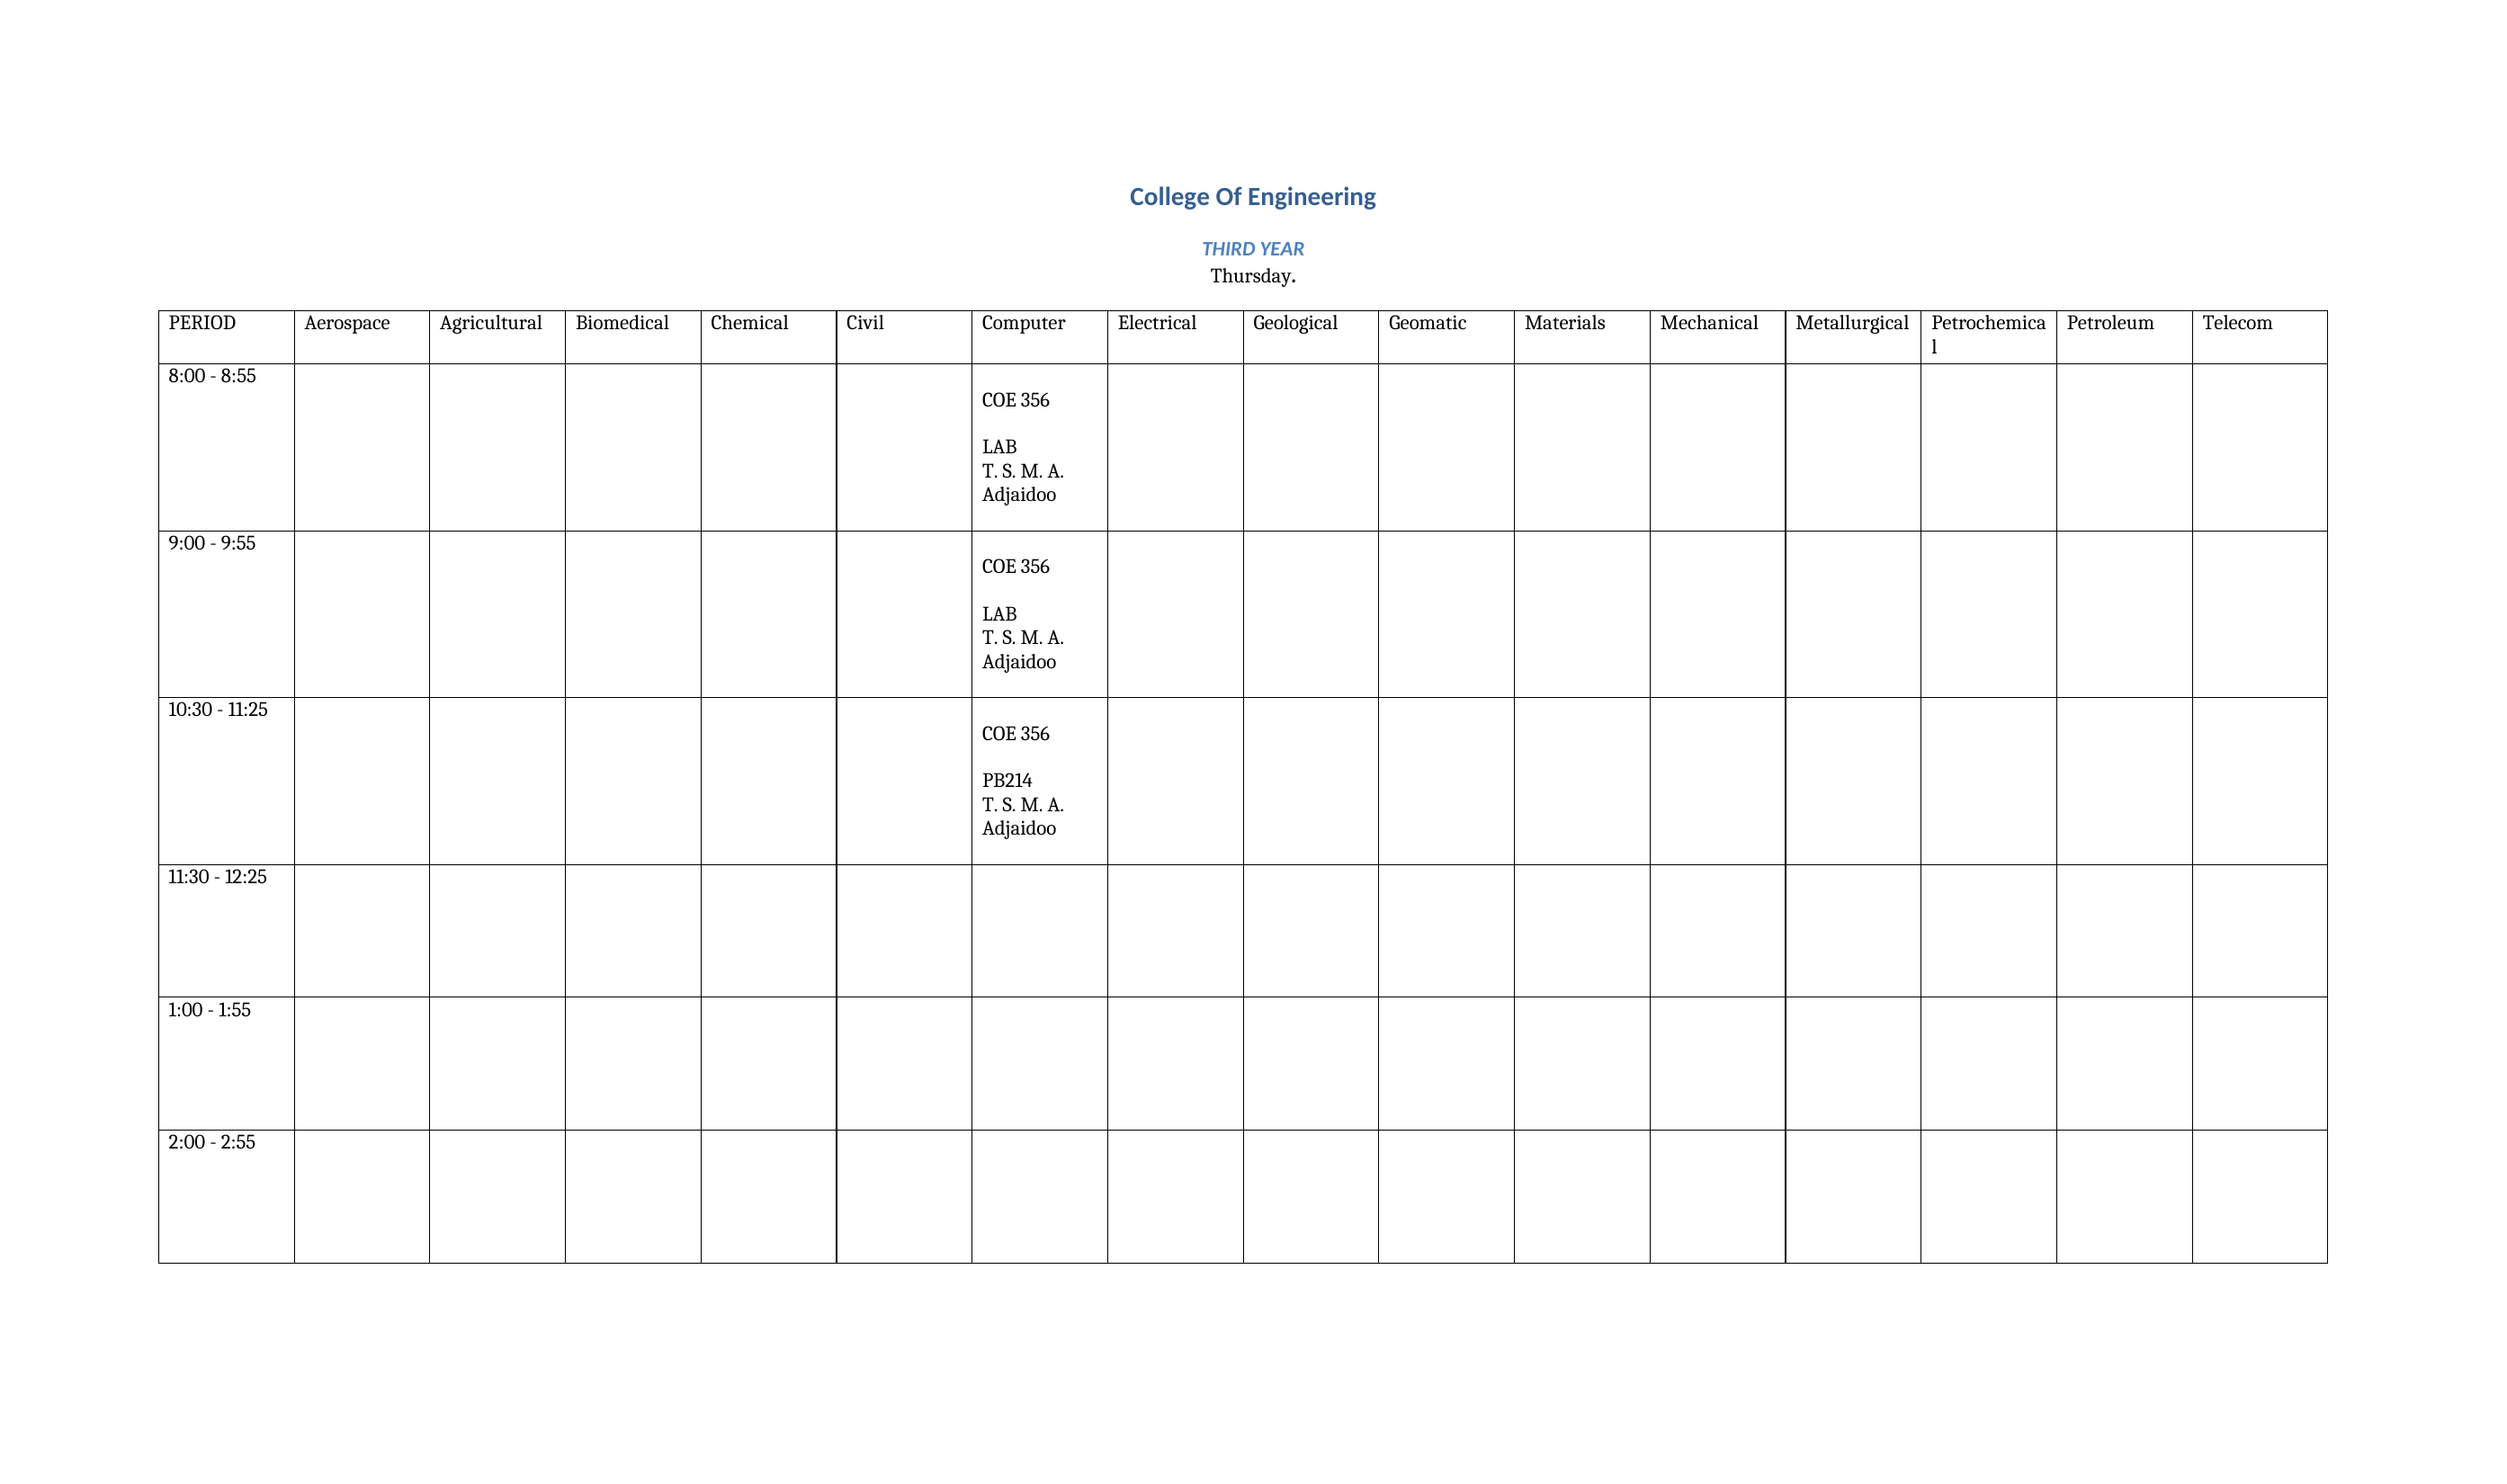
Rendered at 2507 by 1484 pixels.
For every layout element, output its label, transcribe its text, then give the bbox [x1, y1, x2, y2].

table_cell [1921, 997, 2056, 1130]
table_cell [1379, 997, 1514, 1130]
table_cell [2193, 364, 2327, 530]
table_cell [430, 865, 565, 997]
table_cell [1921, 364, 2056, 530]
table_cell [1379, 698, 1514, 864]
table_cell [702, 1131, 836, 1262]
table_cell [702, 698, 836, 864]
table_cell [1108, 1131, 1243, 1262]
table_header Chemical [702, 311, 836, 363]
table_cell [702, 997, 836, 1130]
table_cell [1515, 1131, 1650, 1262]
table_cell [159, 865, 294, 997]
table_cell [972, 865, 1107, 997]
table_header Mechanical [1651, 311, 1785, 363]
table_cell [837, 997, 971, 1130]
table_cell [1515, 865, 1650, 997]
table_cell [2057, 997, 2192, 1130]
table_header Biomedical [566, 311, 701, 363]
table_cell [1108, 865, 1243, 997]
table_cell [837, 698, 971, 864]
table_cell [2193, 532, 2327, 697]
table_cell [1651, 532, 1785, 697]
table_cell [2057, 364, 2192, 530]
table_header PERIOD [159, 311, 294, 363]
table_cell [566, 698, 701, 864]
text Thursday. [168, 264, 2338, 288]
table_header Geomatic [1379, 311, 1514, 363]
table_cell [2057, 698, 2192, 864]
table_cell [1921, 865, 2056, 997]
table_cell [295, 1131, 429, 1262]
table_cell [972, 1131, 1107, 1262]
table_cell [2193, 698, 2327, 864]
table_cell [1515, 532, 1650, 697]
table_header Civil [837, 311, 971, 363]
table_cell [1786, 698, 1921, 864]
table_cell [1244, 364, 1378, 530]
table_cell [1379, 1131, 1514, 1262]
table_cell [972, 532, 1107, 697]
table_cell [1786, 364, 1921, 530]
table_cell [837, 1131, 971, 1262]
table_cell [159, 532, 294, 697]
table_header Computer [972, 311, 1107, 363]
table_header Electrical [1108, 311, 1243, 363]
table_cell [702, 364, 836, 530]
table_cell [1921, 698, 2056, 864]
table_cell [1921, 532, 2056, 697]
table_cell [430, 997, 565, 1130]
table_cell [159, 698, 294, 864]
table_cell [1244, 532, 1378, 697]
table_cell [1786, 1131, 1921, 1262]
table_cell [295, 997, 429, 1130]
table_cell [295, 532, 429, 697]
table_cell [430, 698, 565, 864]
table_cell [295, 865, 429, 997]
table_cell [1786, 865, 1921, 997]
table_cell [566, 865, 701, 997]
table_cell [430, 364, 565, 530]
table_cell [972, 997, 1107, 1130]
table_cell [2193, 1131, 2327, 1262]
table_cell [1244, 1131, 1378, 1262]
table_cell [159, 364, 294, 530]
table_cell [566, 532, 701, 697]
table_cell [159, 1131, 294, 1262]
subtitle College Of Engineering [168, 180, 2338, 212]
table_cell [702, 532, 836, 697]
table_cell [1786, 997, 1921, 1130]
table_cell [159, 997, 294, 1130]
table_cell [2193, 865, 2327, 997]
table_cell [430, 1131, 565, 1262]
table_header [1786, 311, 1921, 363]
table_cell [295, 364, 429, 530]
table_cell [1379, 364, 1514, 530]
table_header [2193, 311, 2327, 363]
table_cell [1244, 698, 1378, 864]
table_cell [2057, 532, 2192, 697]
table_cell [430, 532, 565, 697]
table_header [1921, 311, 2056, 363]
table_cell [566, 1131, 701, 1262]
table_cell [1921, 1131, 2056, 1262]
table_header Aerospace [295, 311, 429, 363]
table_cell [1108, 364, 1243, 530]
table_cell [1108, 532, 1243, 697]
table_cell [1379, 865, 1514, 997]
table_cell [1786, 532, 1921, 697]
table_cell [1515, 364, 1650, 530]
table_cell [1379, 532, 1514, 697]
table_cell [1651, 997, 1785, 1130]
table_header Materials [1515, 311, 1650, 363]
subtitle THIRD YEAR [168, 236, 2338, 261]
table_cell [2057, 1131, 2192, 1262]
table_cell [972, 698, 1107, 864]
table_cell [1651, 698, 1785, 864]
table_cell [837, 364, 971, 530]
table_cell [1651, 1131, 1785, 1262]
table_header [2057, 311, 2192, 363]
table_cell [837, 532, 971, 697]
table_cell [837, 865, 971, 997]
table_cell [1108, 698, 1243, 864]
table_header Geological [1244, 311, 1378, 363]
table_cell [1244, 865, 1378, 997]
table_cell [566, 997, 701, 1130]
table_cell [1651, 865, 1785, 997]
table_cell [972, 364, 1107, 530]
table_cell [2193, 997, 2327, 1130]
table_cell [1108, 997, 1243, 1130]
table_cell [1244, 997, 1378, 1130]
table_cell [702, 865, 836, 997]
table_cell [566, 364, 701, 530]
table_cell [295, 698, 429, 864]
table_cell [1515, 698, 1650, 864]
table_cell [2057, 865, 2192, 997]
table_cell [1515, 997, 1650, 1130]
table_header Agricultural [430, 311, 565, 363]
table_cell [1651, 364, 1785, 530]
